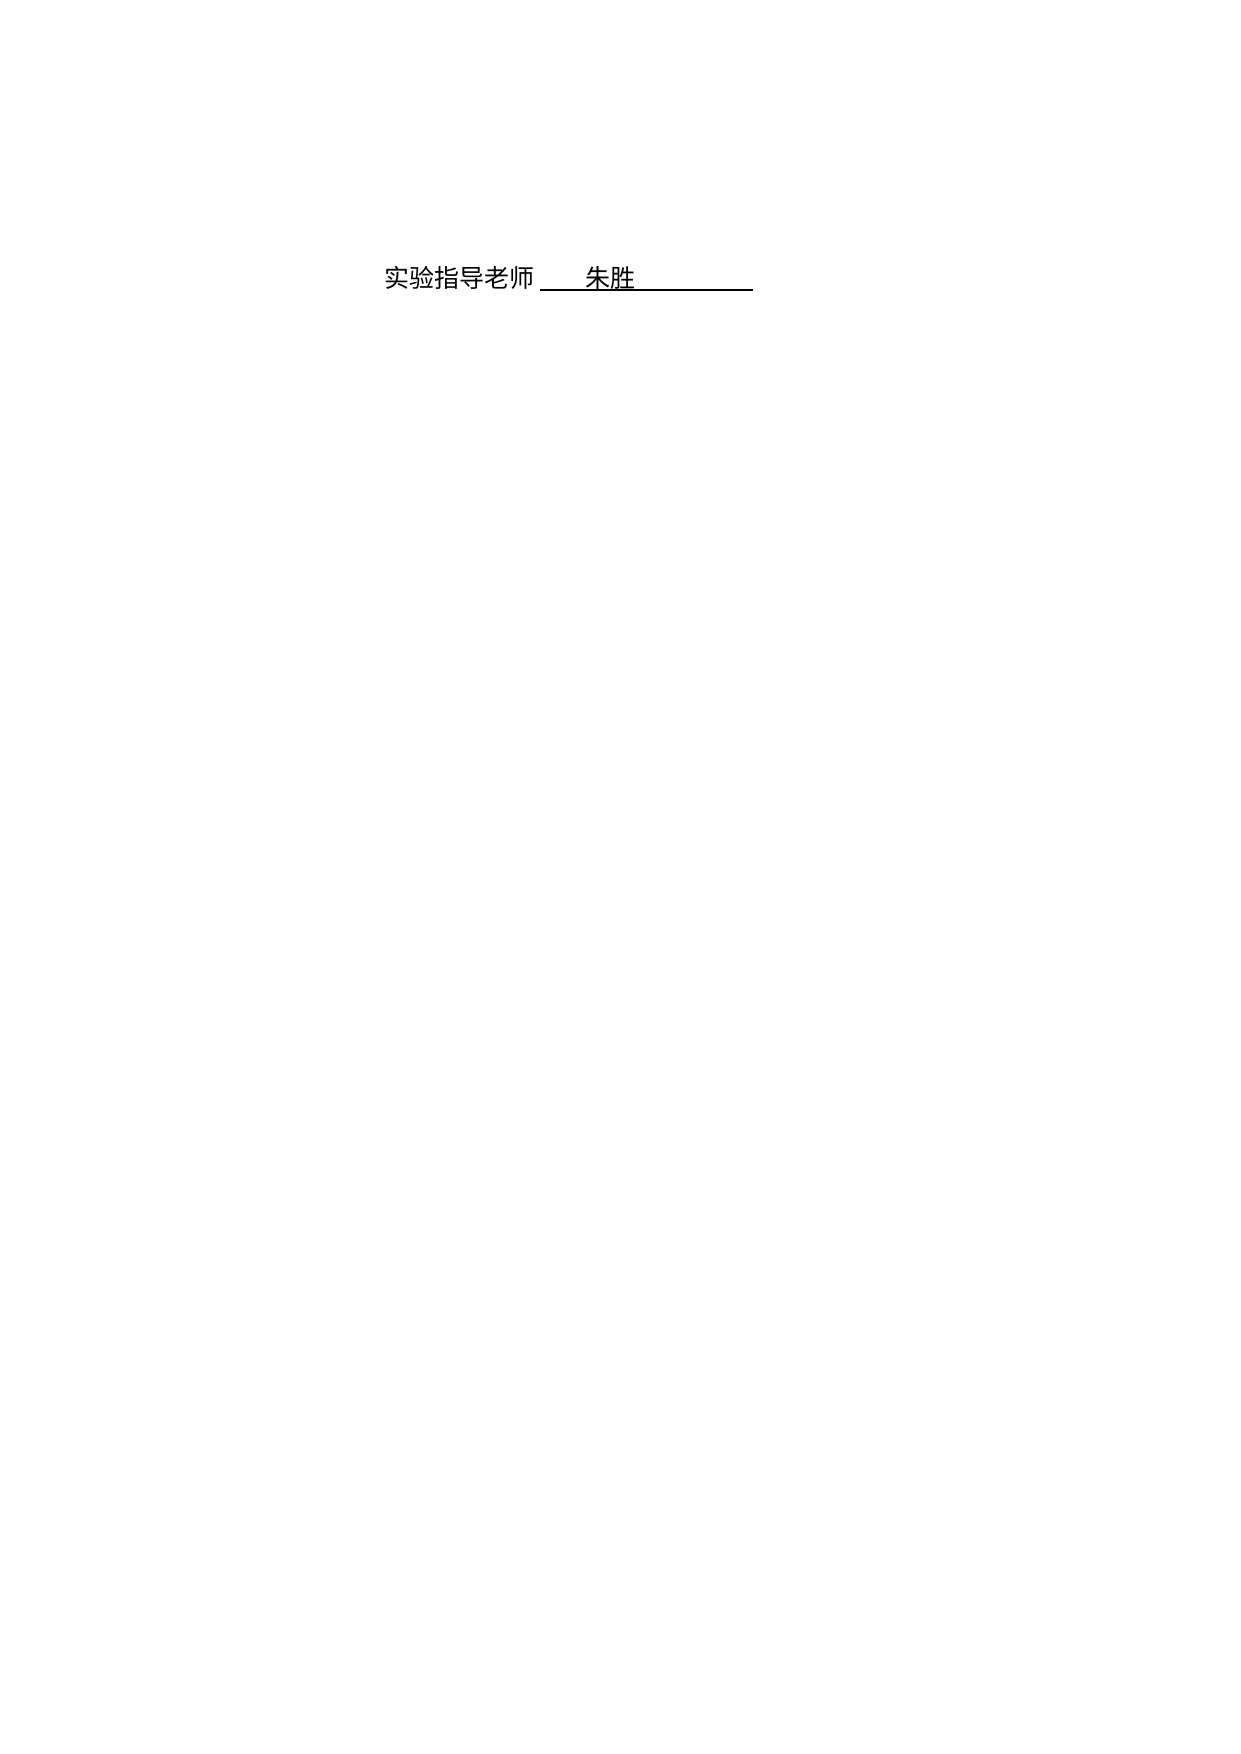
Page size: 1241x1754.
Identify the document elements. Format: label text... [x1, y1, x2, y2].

text 实验指导老师 朱胜 [187, 244, 836, 309]
